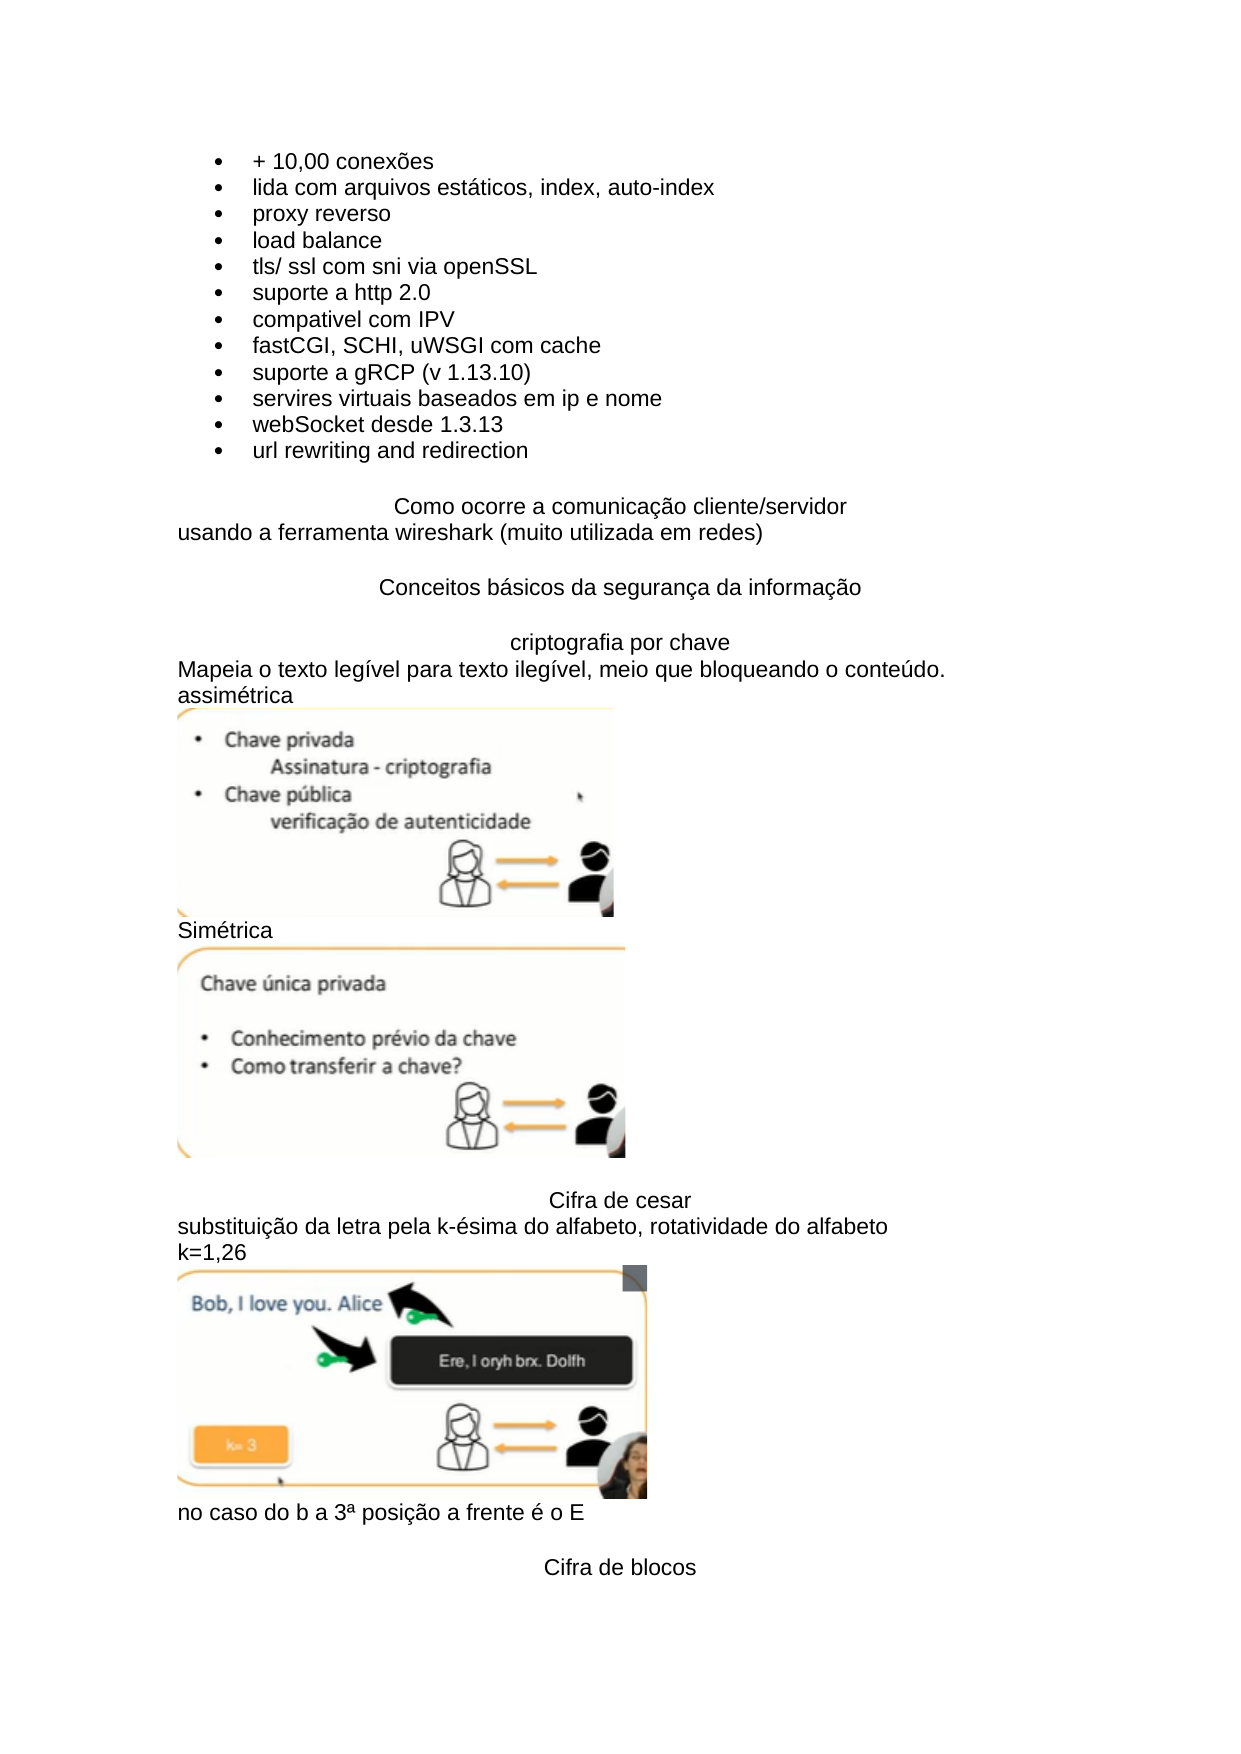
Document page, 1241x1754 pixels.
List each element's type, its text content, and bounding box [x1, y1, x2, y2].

list servires virtuais baseados em ip e nome [215, 385, 1063, 411]
text Cifra de blocos [177, 1554, 1063, 1581]
list suporte a gRCP (v 1.13.10) [215, 358, 1063, 385]
text Cifra de cesar [177, 1187, 1063, 1213]
list url rewriting and redirection [215, 437, 1063, 464]
text k=1,26 [177, 1239, 1063, 1266]
text criptografia por chave [177, 629, 1063, 656]
picture [177, 708, 614, 917]
list tls/ ssl com sni via openSSL [215, 253, 1063, 279]
list + 10,00 conexões [215, 148, 1063, 174]
list load balance [215, 227, 1063, 253]
text no caso do b a 3ª posição a frente é o E [177, 1499, 1063, 1525]
list webSocket desde 1.3.13 [215, 411, 1063, 437]
picture [177, 942, 626, 1158]
text Conceitos básicos da segurança da informação [177, 574, 1063, 600]
list suporte a http 2.0 [215, 279, 1063, 306]
list fastCGI, SCHI, uWSGI com cache [215, 332, 1063, 358]
list compativel com IPV [215, 306, 1063, 332]
list proxy reverso [215, 200, 1063, 227]
text Simétrica [177, 917, 1063, 943]
text substituição da letra pela k-ésima do alfabeto, rotatividade do alfabeto [177, 1213, 1063, 1239]
text assimétrica [177, 682, 1063, 708]
list lida com arquivos estáticos, index, auto-index [215, 174, 1063, 200]
text usando a ferramenta wireshark (muito utilizada em redes) [177, 519, 1063, 545]
text Como ocorre a comunicação cliente/servidor [177, 493, 1063, 519]
picture [177, 1265, 648, 1499]
text Mapeia o texto legível para texto ilegível, meio que bloqueando o conteúdo. [177, 656, 1063, 682]
